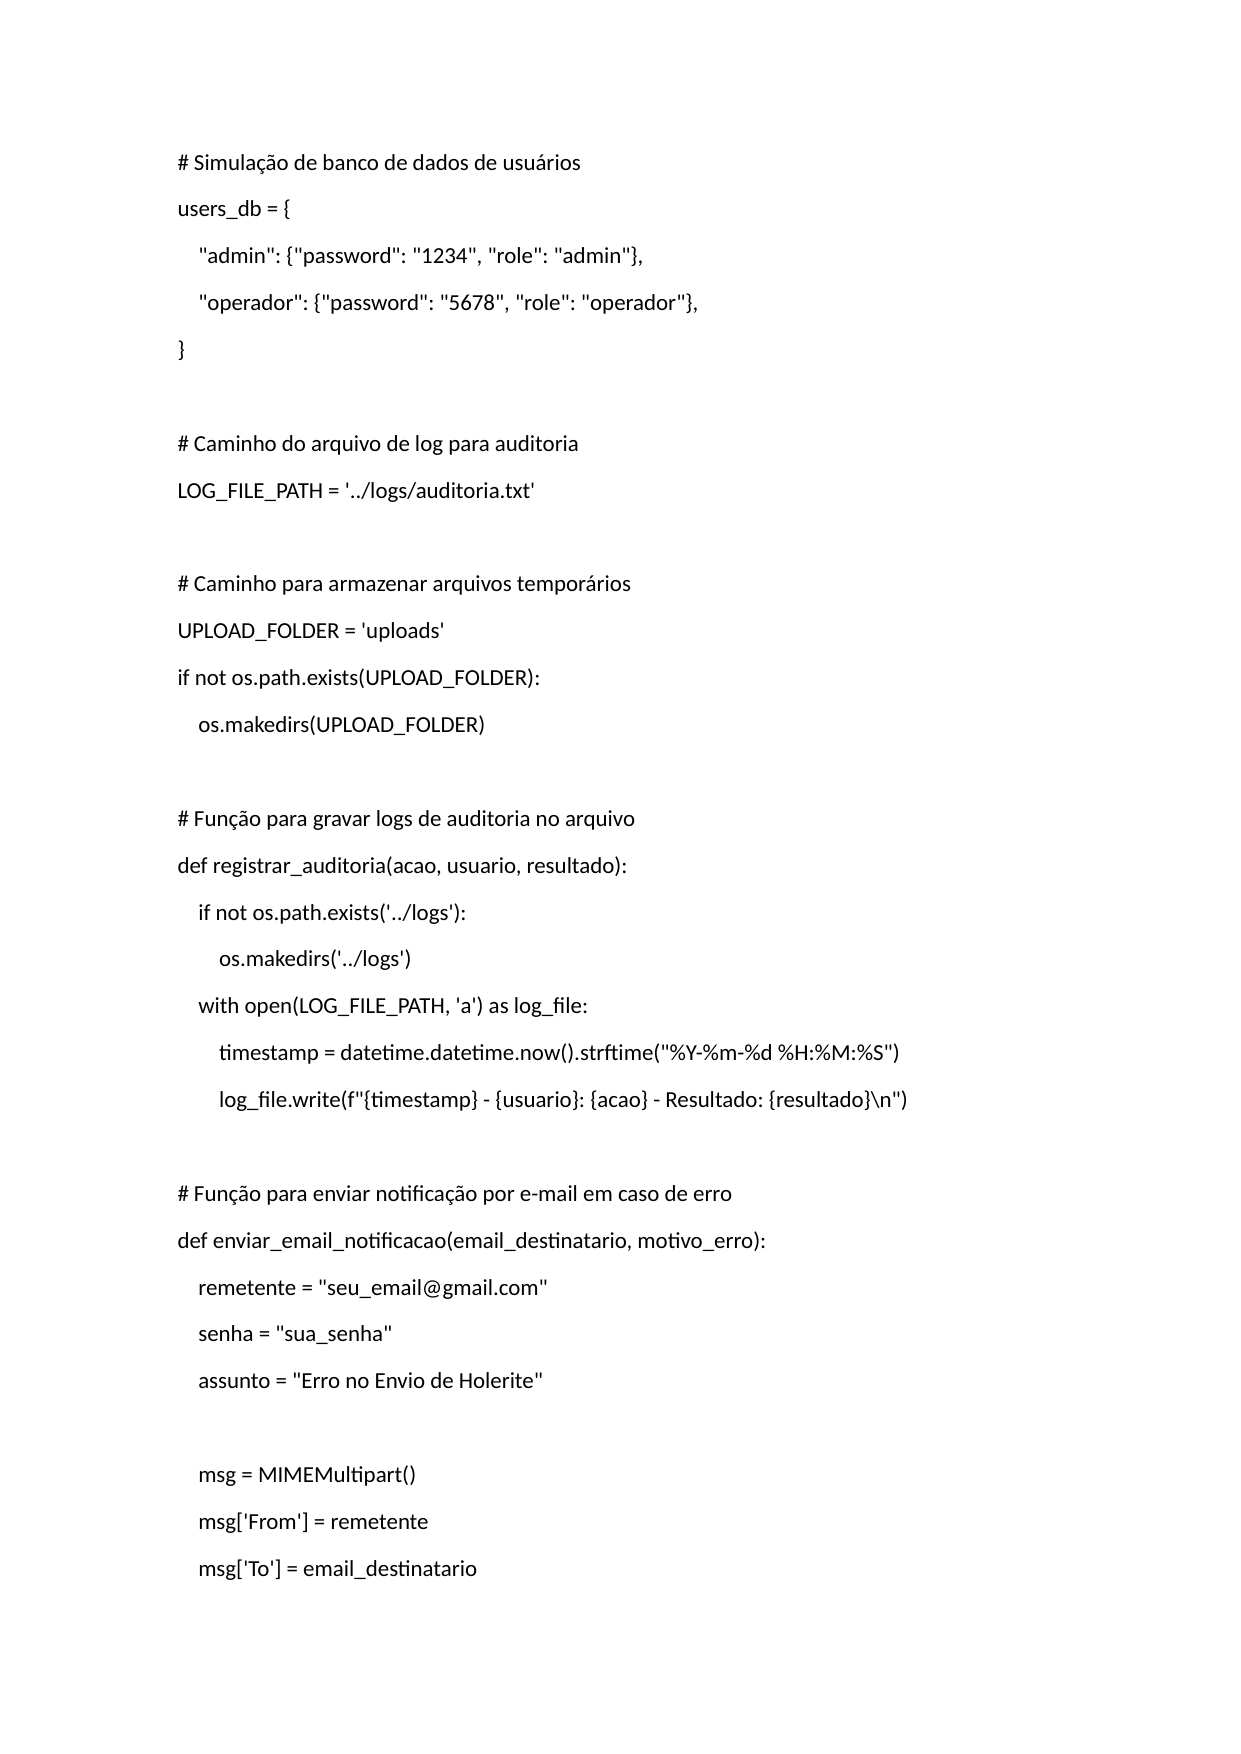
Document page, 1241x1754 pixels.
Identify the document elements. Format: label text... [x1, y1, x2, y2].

text } [177, 335, 1063, 363]
text # Simulação de banco de dados de usuários [177, 148, 1063, 176]
text def enviar_email_notificacao(email_destinatario, motivo_erro): [177, 1226, 1063, 1254]
text msg['From'] = remetente [177, 1507, 1063, 1535]
text os.makedirs('../logs') [177, 944, 1063, 972]
text # Função para enviar notificação por e-mail em caso de erro [177, 1179, 1063, 1207]
text timestamp = datetime.datetime.now().strftime("%Y-%m-%d %H:%M:%S") [177, 1038, 1063, 1066]
text UPLOAD_FOLDER = 'uploads' [177, 616, 1063, 644]
text # Função para gravar logs de auditoria no arquivo [177, 804, 1063, 832]
text with open(LOG_FILE_PATH, 'a') as log_file: [177, 991, 1063, 1019]
text if not os.path.exists('../logs'): [177, 898, 1063, 926]
text def registrar_auditoria(acao, usuario, resultado): [177, 851, 1063, 879]
text senha = "sua_senha" [177, 1319, 1063, 1347]
text msg = MIMEMultipart() [177, 1460, 1063, 1488]
text msg['To'] = email_destinatario [177, 1554, 1063, 1582]
text LOG_FILE_PATH = '../logs/auditoria.txt' [177, 476, 1063, 504]
text if not os.path.exists(UPLOAD_FOLDER): [177, 663, 1063, 691]
text "operador": {"password": "5678", "role": "operador"}, [177, 288, 1063, 316]
text remetente = "seu_email@gmail.com" [177, 1273, 1063, 1301]
text "admin": {"password": "1234", "role": "admin"}, [177, 241, 1063, 269]
text assunto = "Erro no Envio de Holerite" [177, 1366, 1063, 1394]
text # Caminho do arquivo de log para auditoria [177, 429, 1063, 457]
text os.makedirs(UPLOAD_FOLDER) [177, 710, 1063, 738]
text users_db = { [177, 194, 1063, 222]
text log_file.write(f"{timestamp} - {usuario}: {acao} - Resultado: {resultado}\n") [177, 1085, 1063, 1113]
text # Caminho para armazenar arquivos temporários [177, 569, 1063, 597]
